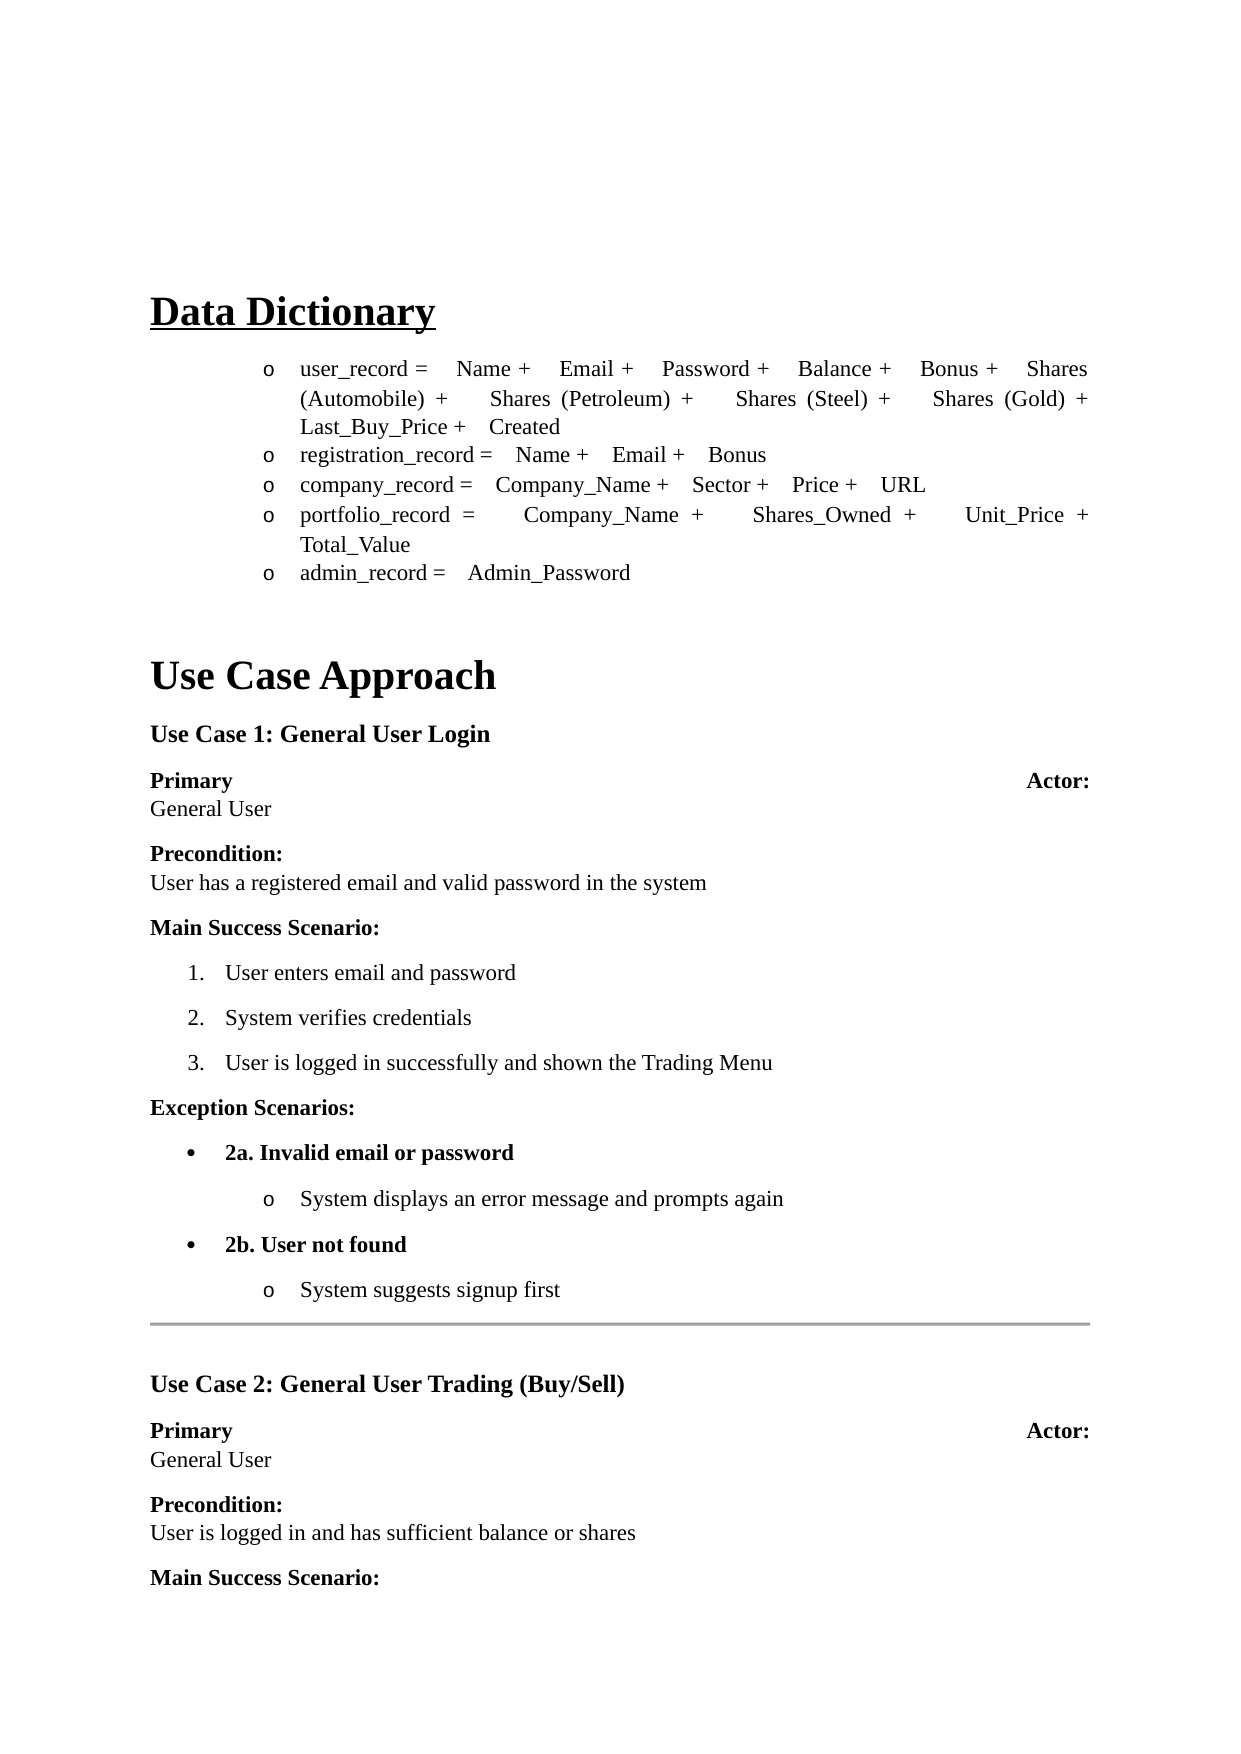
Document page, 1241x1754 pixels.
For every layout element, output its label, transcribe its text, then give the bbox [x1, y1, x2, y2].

text Use Case 2: General User Trading (Buy/Sell) [150, 1369, 1090, 1398]
list System suggests signup first [262, 1276, 1090, 1304]
list company_record = Company_Name + Sector + Price + URL [262, 471, 1090, 499]
list user_record = Name + Email + Password + Balance + Bonus + Shares (Automobile) + Shares (Petroleum) + Shares (Steel) + Shares (Gold) + Last_Buy_Price + Created [262, 355, 1090, 439]
text Use Case Approach [150, 651, 1090, 699]
text Data Dictionary [150, 287, 1090, 334]
text Precondition: User has a registered email and valid password in the system [150, 840, 1090, 895]
text Primary Actor: General User [150, 767, 1090, 822]
list System verifies credentials [187, 1004, 1090, 1031]
text Precondition: User is logged in and has sufficient balance or shares [150, 1491, 1090, 1546]
text Use Case 1: General User Login [150, 719, 1090, 748]
list System displays an error message and prompts again [262, 1184, 1090, 1212]
list portfolio_record = Company_Name + Shares_Owned + Unit_Price + Total_Value [262, 501, 1090, 557]
text Main Success Scenario: [150, 1564, 1090, 1591]
list 2b. User not found [187, 1231, 1090, 1257]
list User is logged in successfully and shown the Trading Menu [187, 1049, 1090, 1076]
text Primary Actor: General User [150, 1417, 1090, 1472]
text Exception Scenarios: [150, 1094, 1090, 1121]
text Main Success Scenario: [150, 914, 1090, 940]
list registration_record = Name + Email + Bonus [262, 442, 1090, 469]
list admin_record = Admin_Password [262, 559, 1090, 587]
list User enters email and password [187, 959, 1090, 985]
list 2a. Invalid email or password [187, 1139, 1090, 1166]
